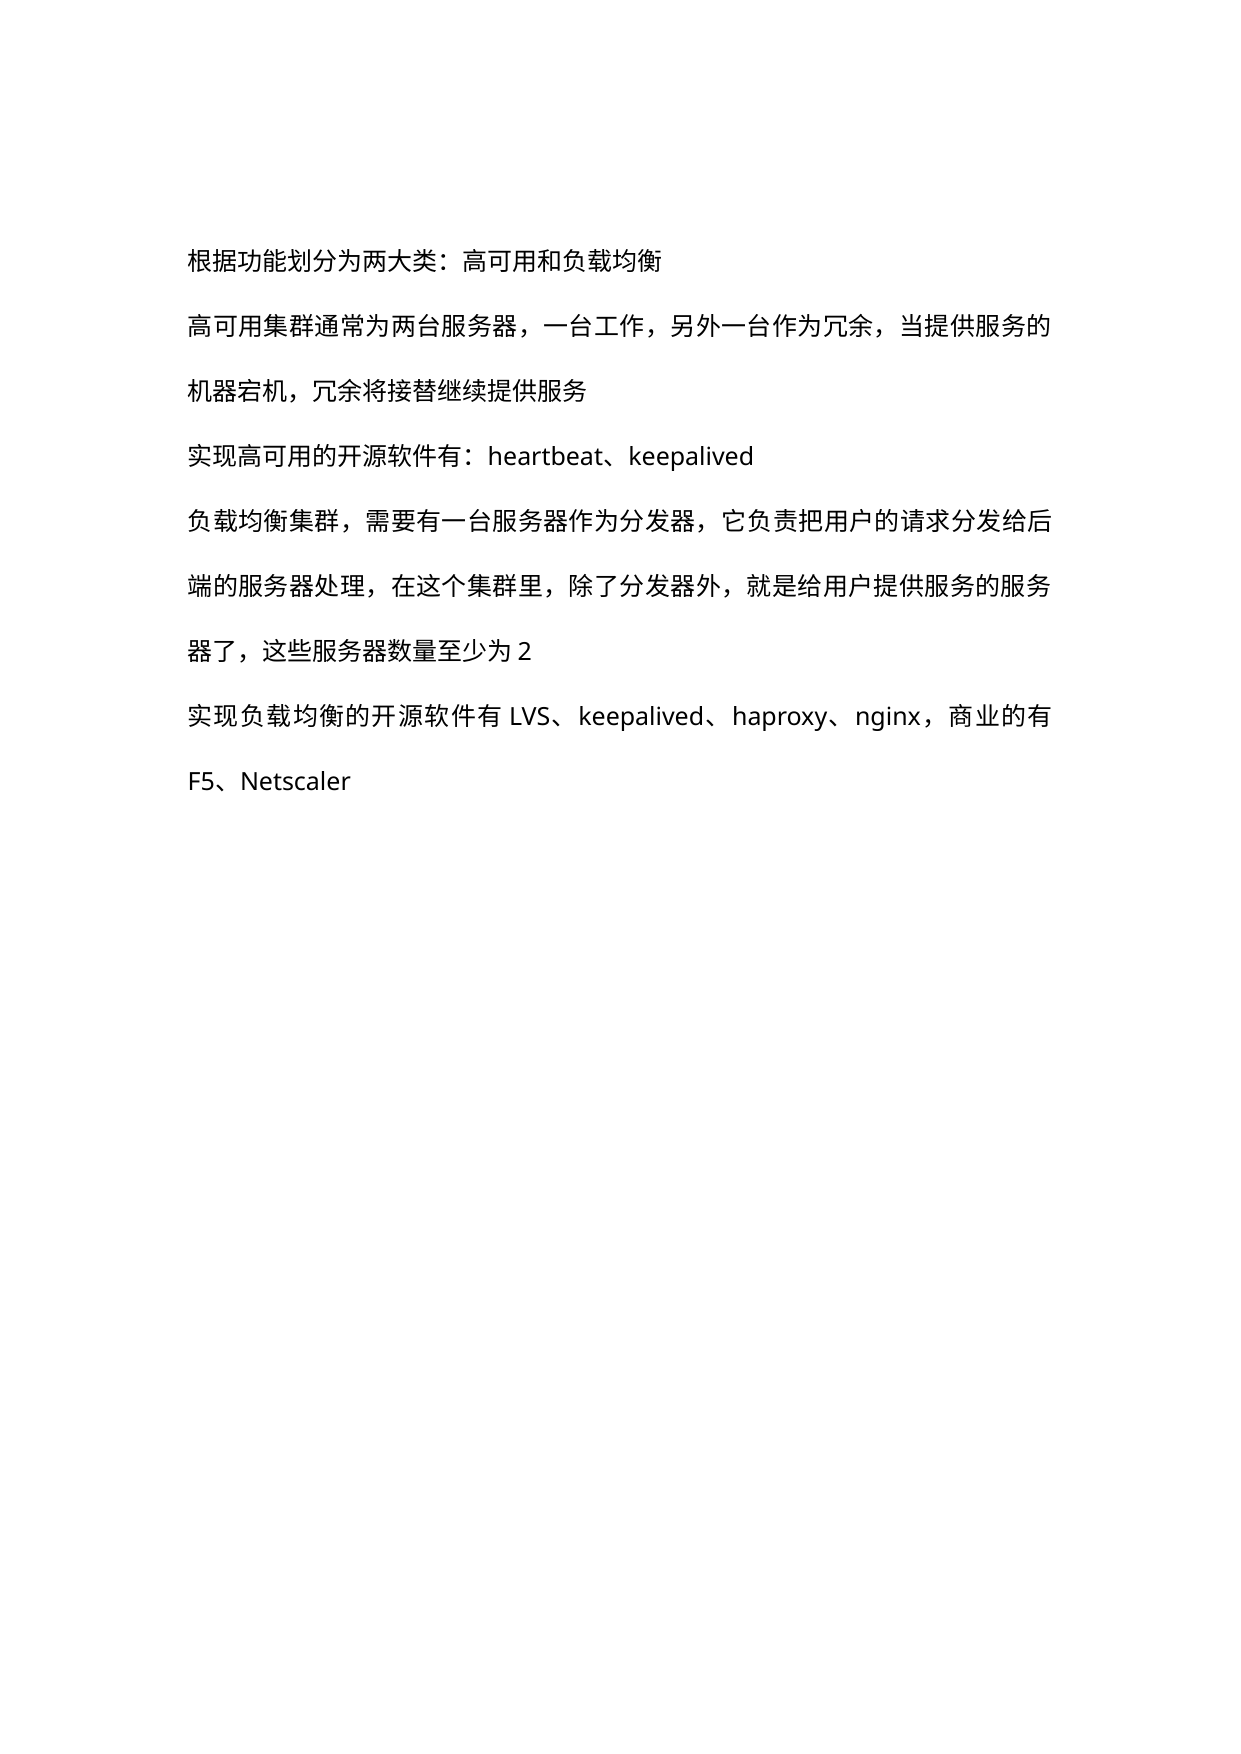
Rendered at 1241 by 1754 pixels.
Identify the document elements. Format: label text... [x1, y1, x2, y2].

list 负载均衡集群，需要有一台服务器作为分发器，它负责把用户的请求分发给后端的服务器处理，在这个集群里，除了分发器外，就是给用户提供服务的服务器了，这些服务器数量至少为2 [187, 487, 1053, 682]
list 实现负载均衡的开源软件有LVS、keepalived、haproxy、nginx，商业的有F5、Netscaler [187, 682, 1053, 812]
list 实现高可用的开源软件有：heartbeat、keepalived [187, 422, 1053, 487]
list 根据功能划分为两大类：高可用和负载均衡 [187, 227, 1053, 292]
list 高可用集群通常为两台服务器，一台工作，另外一台作为冗余，当提供服务的机器宕机，冗余将接替继续提供服务 [187, 292, 1053, 422]
